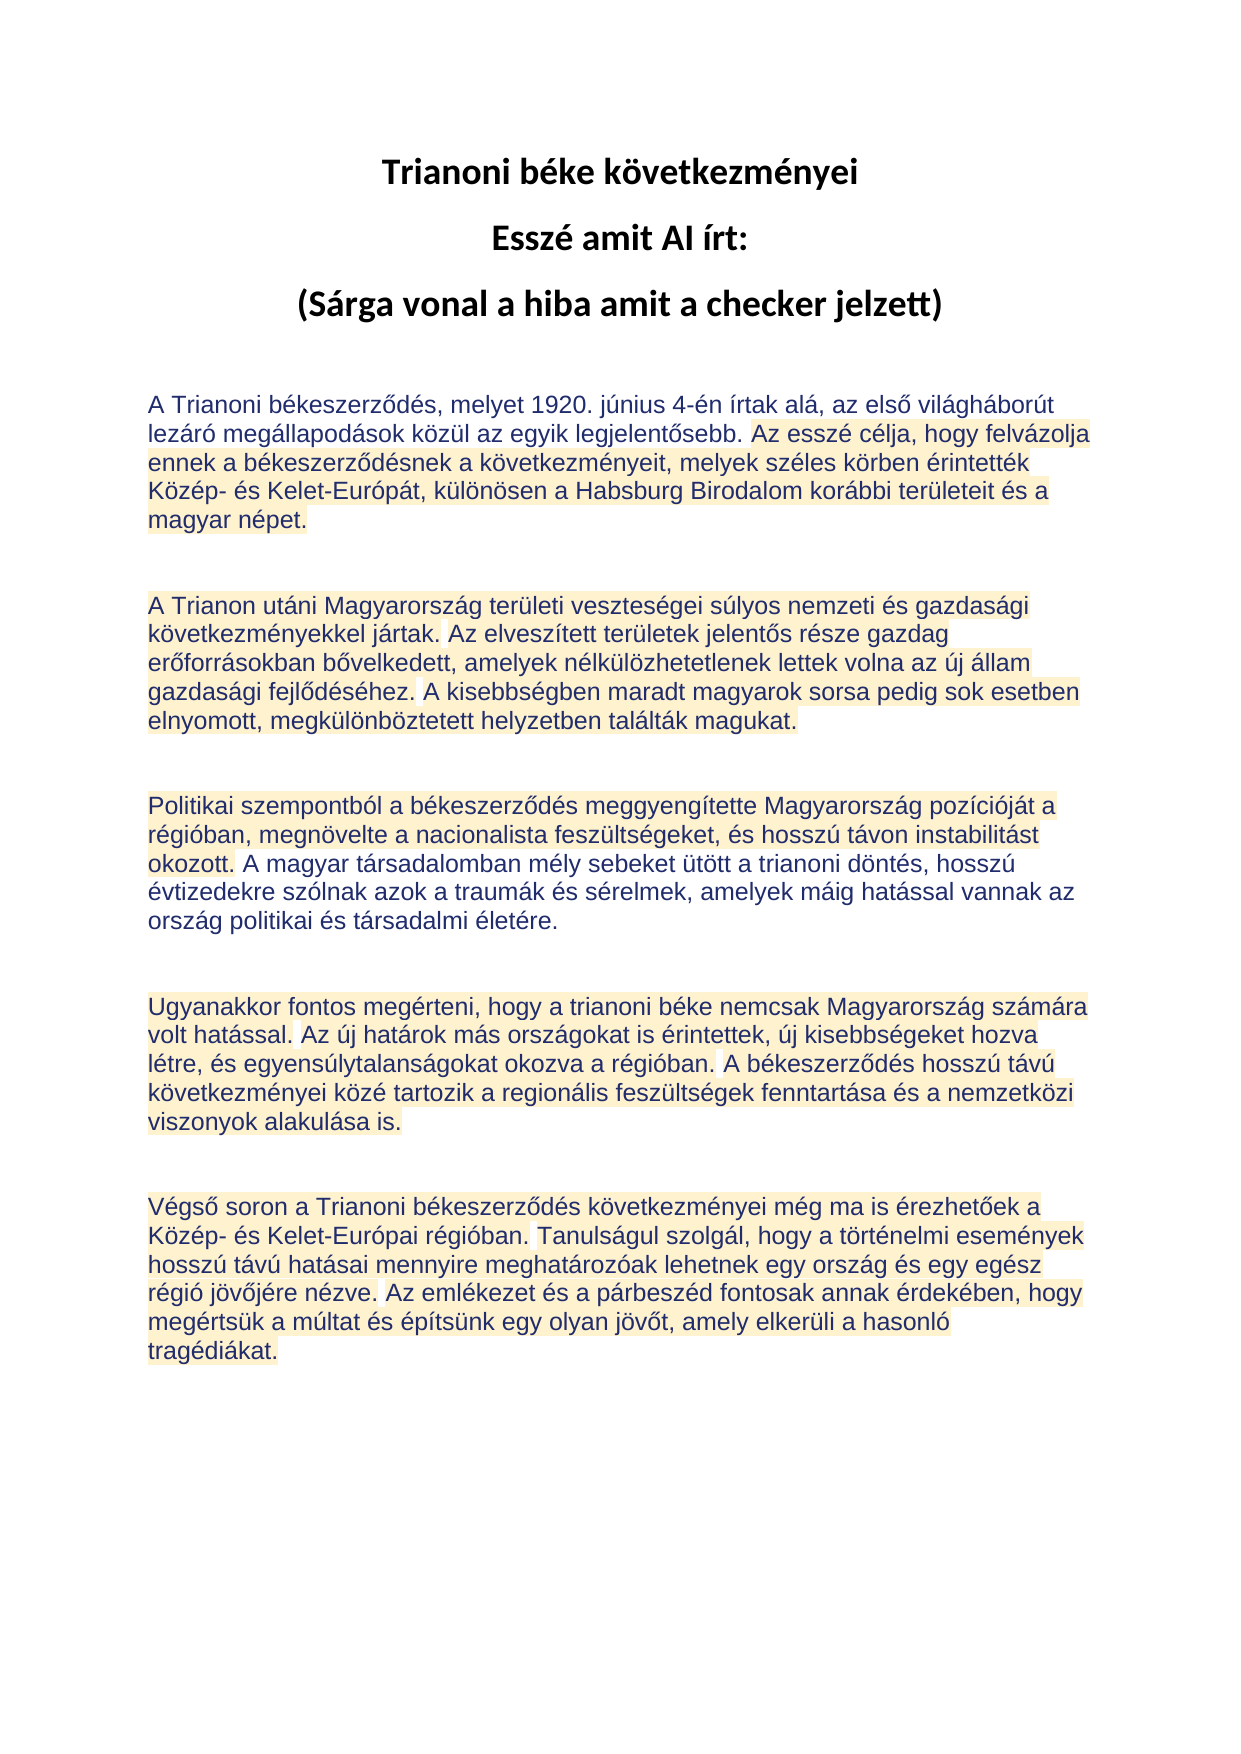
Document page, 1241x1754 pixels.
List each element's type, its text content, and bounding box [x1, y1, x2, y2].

text A Trianoni békeszerződés, melyet 1920. június 4-én írtak alá, az első világháborút lezáró megállapodások közül az egyik legjelentősebb. Az esszé célja, hogy felvázolja ennek a békeszerződésnek a következményeit, melyek széles körben érintették Közép- és Kelet-Európát, különösen a Habsburg Birodalom korábbi területeit és a magyar népet. [148, 390, 1093, 534]
text A Trianon utáni Magyarország területi veszteségei súlyos nemzeti és gazdasági következményekkel jártak. Az elveszített területek jelentős része gazdag erőforrásokban bővelkedett, amelyek nélkülözhetetlenek lettek volna az új állam gazdasági fejlődéséhez. A kisebbségben maradt magyarok sorsa pedig sok esetben elnyomott, megkülönböztetett helyzetben találták magukat. [798, 591, 1093, 734]
text Trianoni béke következményei [148, 148, 1093, 193]
text Ugyanakkor fontos megérteni, hogy a trianoni béke nemcsak Magyarország számára volt hatással. Az új határok más országokat is érintettek, új kisebbségeket hozva létre, és egyensúlytalanságokat okozva a régióban. A békeszerződés hosszú távú következményei közé tartozik a regionális feszültségek fenntartása és a nemzetközi viszonyok alakulása is. [402, 992, 1093, 1135]
text (Sárga vonal a hiba amit a checker jelzett) [148, 280, 1093, 326]
text Végső soron a Trianoni békeszerződés következményei még ma is érezhetőek a Közép- és Kelet-Európai régióban. Tanulságul szolgál, hogy a történelmi események hosszú távú hatásai mennyire meghatározóak lehetnek egy ország és egy egész régió jövőjére nézve. Az emlékezet és a párbeszéd fontosak annak érdekében, hogy megértsük a múltat és építsünk egy olyan jövőt, amely elkerüli a hasonló tragédiákat. [148, 1192, 1093, 1365]
text Politikai szempontból a békeszerződés meggyengítette Magyarország pozícióját a régióban, megnövelte a nacionalista feszültségeket, és hosszú távon instabilitást okozott. A magyar társadalomban mély sebeket ütött a trianoni döntés, hosszú évtizedekre szólnak azok a traumák és sérelmek, amelyek máig hatással vannak az ország politikai és társadalmi életére. [148, 791, 1093, 935]
text Esszé amit AI írt: [148, 214, 1093, 259]
